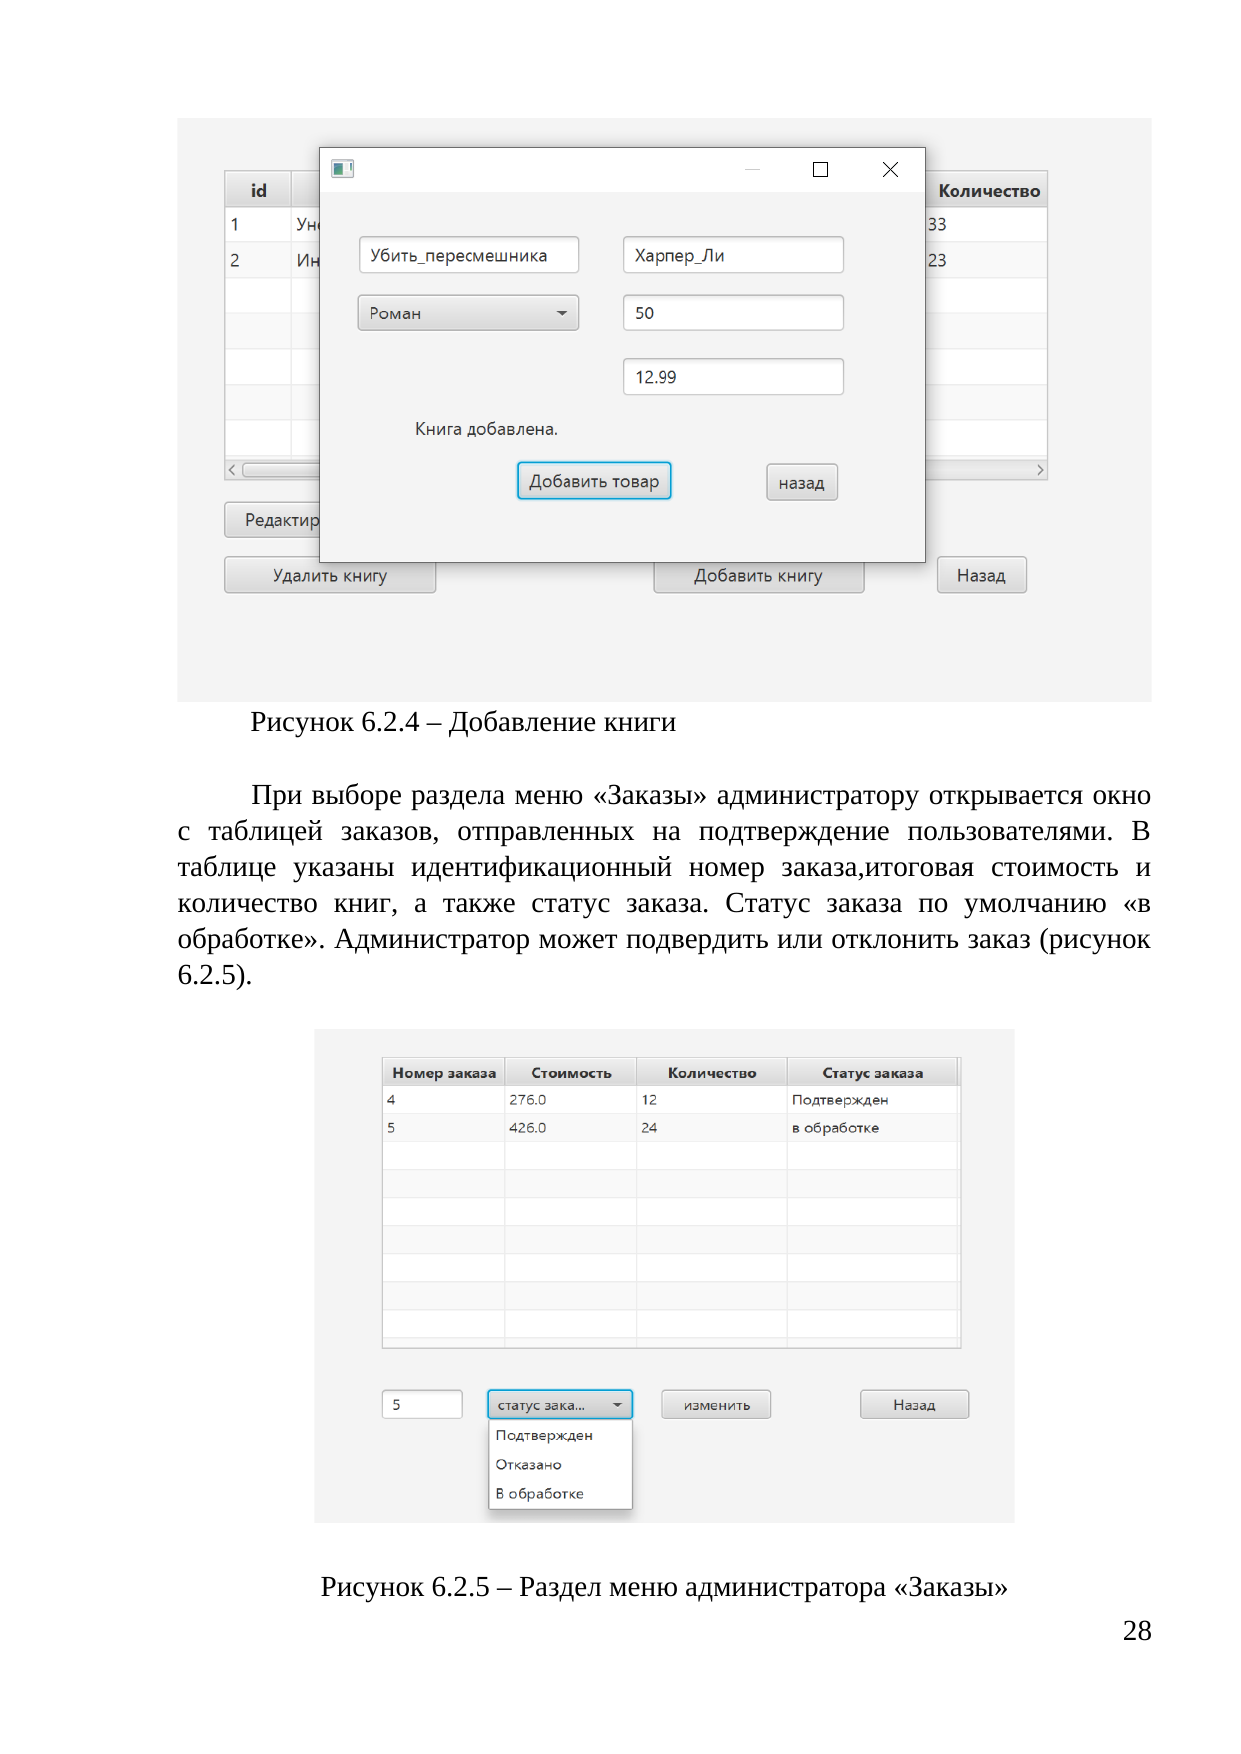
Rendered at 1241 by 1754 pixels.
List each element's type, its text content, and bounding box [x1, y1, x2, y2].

text При выборе раздела меню «Заказы» администратору открывается окно с таблицей заказов, отправленных на подтверждение пользователями. В таблице указаны идентификационный номер заказа,итоговая стоимость и количество книг, а также статус заказа. Статус заказа по умолчанию «в обработке». Администратор может подвердить или отклонить заказ (рисунок 6.2.5). [177, 777, 1152, 991]
text Рисунок 6.2.5 – Раздел меню администратора «Заказы» [177, 1569, 1152, 1603]
text Рисунок 6.2.4 – Добавление книги [177, 704, 1152, 738]
picture [177, 118, 1152, 702]
picture [314, 1029, 1015, 1523]
